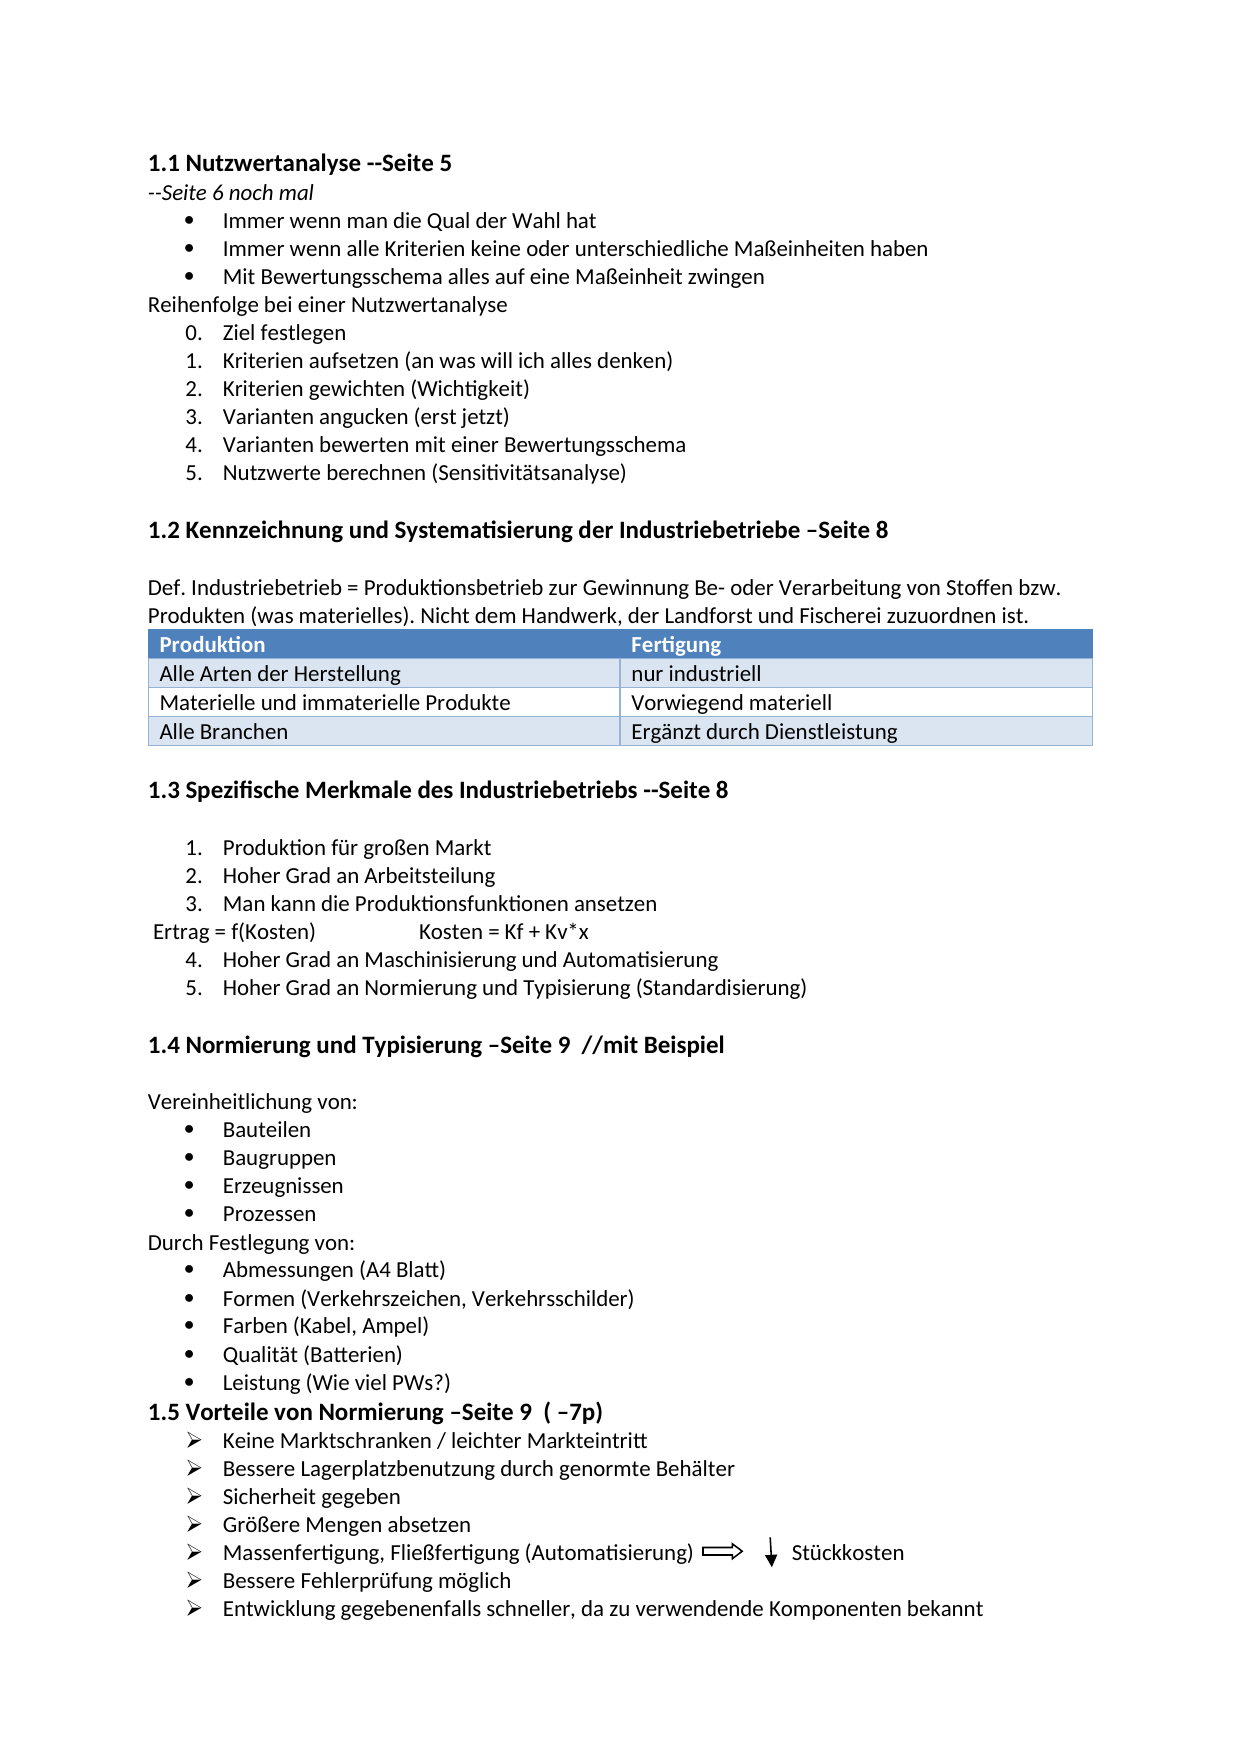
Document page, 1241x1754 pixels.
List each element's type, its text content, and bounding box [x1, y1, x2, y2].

list Baugruppen [185, 1143, 1093, 1172]
text Ertrag = f(Kosten) Kosten = Kf + Kv*x [148, 917, 1093, 945]
text Vereinheitlichung von: [148, 1087, 1093, 1116]
list Qualität (Batterien) [185, 1340, 1093, 1368]
table_cell Materielle und immaterielle Produkte [149, 688, 619, 716]
list Keine Marktschranken / leichter Markteintritt [185, 1426, 1093, 1454]
text 1.5 Vorteile von Normierung –Seite 9 ( –7p) [148, 1396, 1093, 1426]
text 1.4 Normierung und Typisierung –Seite 9 //mit Beispiel [148, 1029, 1093, 1059]
list Massenfertigung, Fließfertigung (Automatisierung) Stückkosten [772, 1538, 1093, 1566]
list Hoher Grad an Maschinisierung und Automatisierung [185, 945, 1093, 973]
list Abmessungen (A4 Blatt) [185, 1256, 1093, 1284]
list Produktion für großen Markt [185, 833, 1093, 861]
table_cell Alle Arten der Herstellung [149, 659, 619, 687]
list Varianten bewerten mit einer Bewertungsschema [185, 430, 1093, 458]
list Prozessen [185, 1199, 1093, 1228]
text Durch Festlegung von: [148, 1228, 1093, 1256]
text --Seite 6 noch mal [148, 178, 1093, 206]
list Formen (Verkehrszeichen, Verkehrsschilder) [185, 1284, 1093, 1312]
list Massenfertigung, Fließfertigung (Automatisierung) Stückkosten [185, 1538, 770, 1566]
list Größere Mengen absetzen [185, 1510, 1093, 1538]
table_cell Alle Branchen [149, 717, 619, 745]
list Leistung (Wie viel PWs?) [185, 1368, 1093, 1396]
text 1.3 Spezifische Merkmale des Industriebetriebs --Seite 8 [148, 774, 1093, 805]
list Ziel festlegen [185, 318, 1093, 346]
list Nutzwerte berechnen (Sensitivitätsanalyse) [185, 458, 1093, 486]
list Entwicklung gegebenenfalls schneller, da zu verwendende Komponenten bekannt [185, 1594, 1093, 1622]
list Varianten angucken (erst jetzt) [185, 402, 1093, 430]
list Kriterien gewichten (Wichtigkeit) [185, 374, 1093, 402]
list Sicherheit gegeben [185, 1482, 1093, 1510]
list Immer wenn alle Kriterien keine oder unterschiedliche Maßeinheiten haben [185, 234, 1093, 262]
text 1.2 Kennzeichnung und Systematisierung der Industriebetriebe –Seite 8 [148, 514, 1093, 545]
table_cell Ergänzt durch Dienstleistung [621, 717, 1092, 745]
list Man kann die Produktionsfunktionen ansetzen [185, 889, 1093, 917]
list Kriterien aufsetzen (an was will ich alles denken) [185, 346, 1093, 374]
list Bessere Fehlerprüfung möglich [185, 1566, 1093, 1594]
table_header Fertigung [621, 630, 1092, 658]
list Bessere Lagerplatzbenutzung durch genormte Behälter [185, 1454, 1093, 1482]
list Farben (Kabel, Ampel) [185, 1312, 1093, 1340]
list Hoher Grad an Normierung und Typisierung (Standardisierung) [185, 973, 1093, 1001]
table_cell Vorwiegend materiell [621, 688, 1092, 716]
list Mit Bewertungsschema alles auf eine Maßeinheit zwingen [185, 262, 1093, 290]
list Hoher Grad an Arbeitsteilung [185, 861, 1093, 889]
text Reihenfolge bei einer Nutzwertanalyse [148, 290, 1093, 318]
text Def. Industriebetrieb = Produktionsbetrieb zur Gewinnung Be- oder Verarbeitung von Stoffen bzw. Produkten (was materielles). Nicht dem Handwerk, der Landforst und Fischerei zuzuordnen ist. [148, 573, 1093, 629]
list Immer wenn man die Qual der Wahl hat [185, 206, 1093, 234]
table_header Produktion [149, 630, 619, 658]
list Erzeugnissen [185, 1172, 1093, 1199]
text 1.1 Nutzwertanalyse --Seite 5 [148, 148, 1093, 178]
table_cell nur industriell [621, 659, 1092, 687]
list Bauteilen [185, 1116, 1093, 1143]
